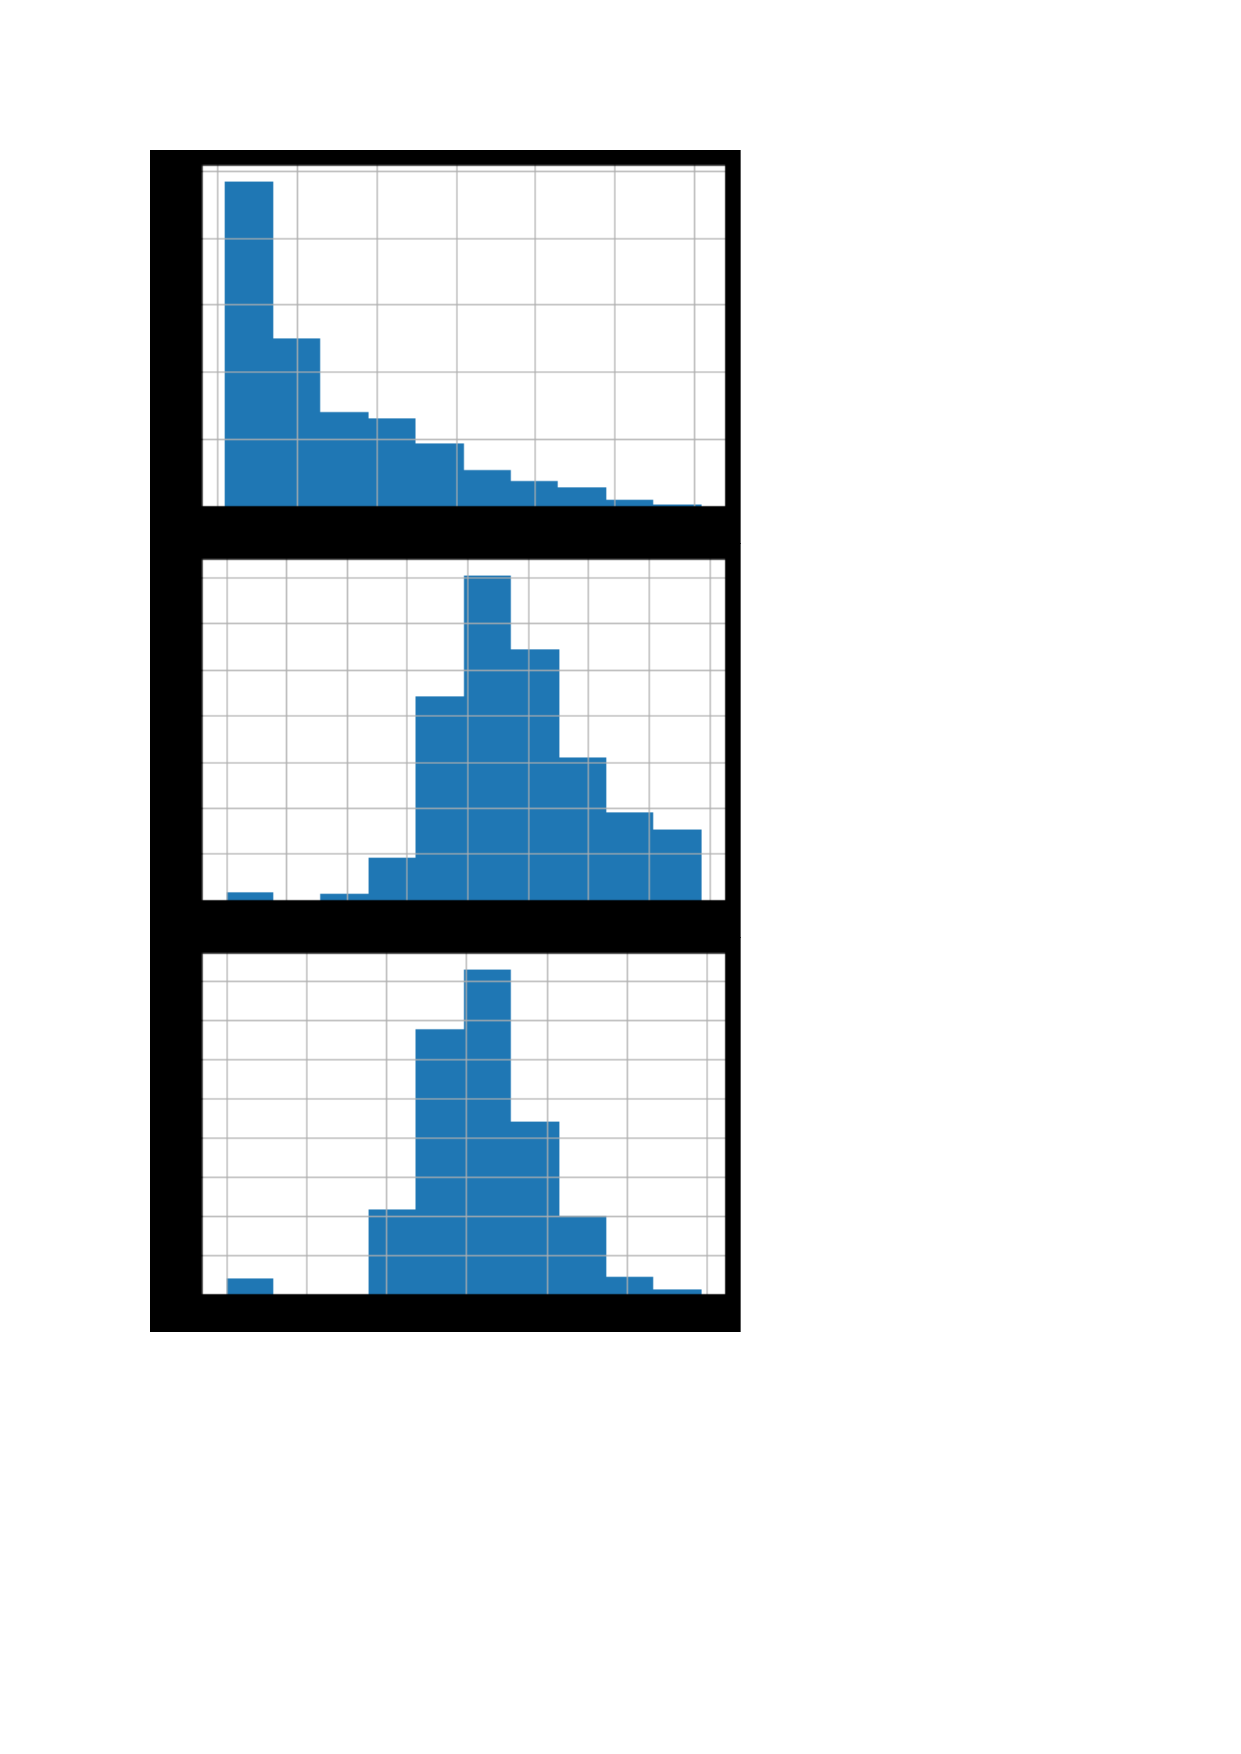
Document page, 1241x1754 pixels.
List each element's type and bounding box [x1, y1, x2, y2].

picture [150, 150, 741, 1332]
